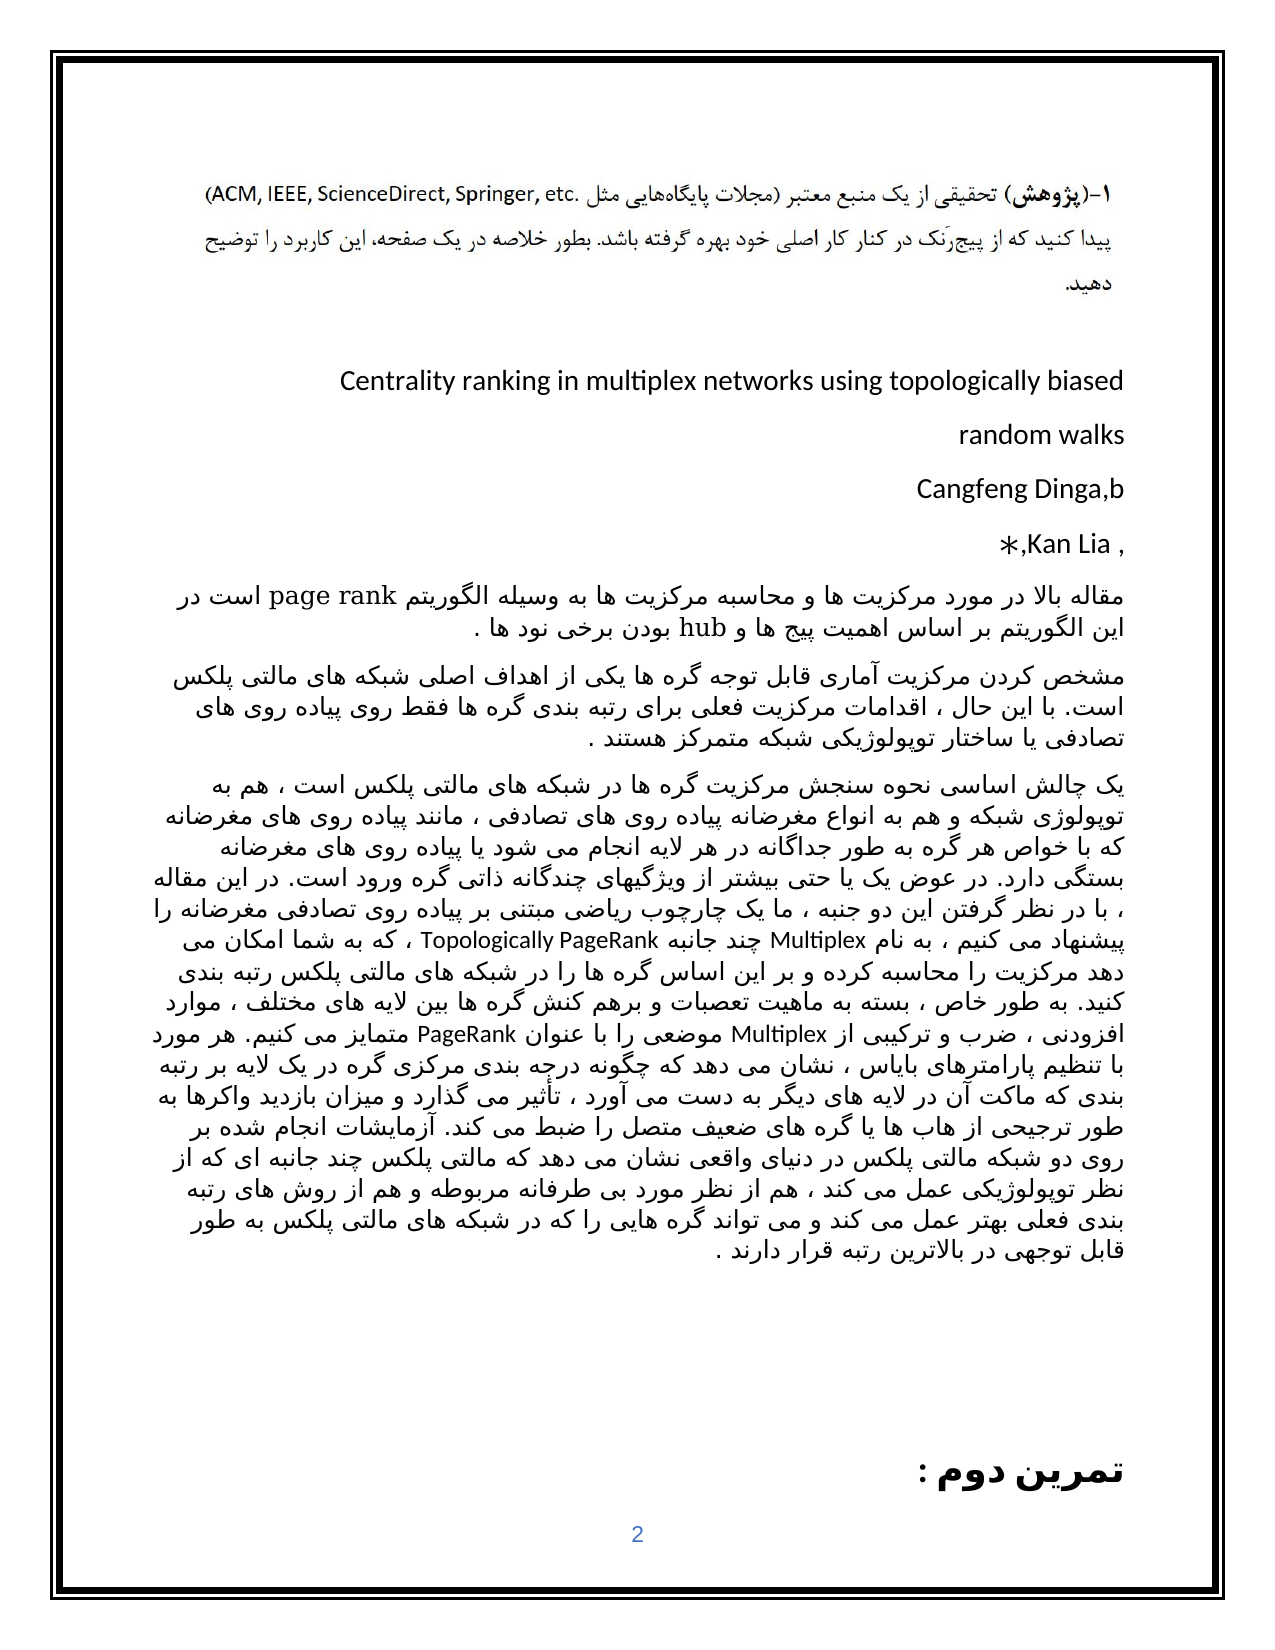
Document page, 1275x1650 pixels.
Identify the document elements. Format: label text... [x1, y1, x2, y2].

text Centrality ranking in multiplex networks using topologically biased [150, 362, 1125, 397]
text Cangfeng Dinga,b [150, 470, 1125, 506]
text مقاله بالا در مورد مرکزیت ها و محاسبه مرکزیت ها به وسیله الگوریتم page rank است در این الگوریتم بر اساس اهمیت پیج ها و hub بودن برخی نود ها . [150, 580, 1125, 643]
text تمرین دوم : [150, 1446, 1125, 1492]
text random walks [150, 416, 1125, 452]
text مشخص کردن مرکزیت آماری قابل توجه گره ها یکی از اهداف اصلی شبکه های مالتی پلکس است. با این حال ، اقدامات مرکزیت فعلی برای رتبه بندی گره ها فقط روی پیاده روی های تصادفی یا ساختار توپولوژیکی شبکه متمرکز هستند . [150, 661, 1125, 752]
text , Kan Lia,∗ [150, 525, 1125, 561]
picture [150, 150, 1125, 343]
text یک چالش اساسی نحوه سنجش مرکزیت گره ها در شبکه های مالتی پلکس است ، هم به توپولوژی شبکه و هم به انواع مغرضانه پیاده روی های تصادفی ، مانند پیاده روی های مغرضانه که با خواص هر گره به طور جداگانه در هر لایه انجام می شود یا پیاده روی های مغرضانه بستگی دارد. در عوض یک یا حتی بیشتر از ویژگیهای چندگانه ذاتی گره ورود است. در این مقاله ، با در نظر گرفتن این دو جنبه ، ما یک چارچوب ریاضی مبتنی بر پیاده روی تصادفی مغرضانه را پیشنهاد می کنیم ، به نام Multiplex چند جانبه Topologically PageRank ، که به شما امکان می دهد مرکزیت را محاسبه کرده و بر این اساس گره ها را در شبکه های مالتی پلکس رتبه بندی کنید. به طور خاص ، بسته به ماهیت تعصبات و برهم کنش گره ها بین لایه های مختلف ، موارد افزودنی ، ضرب و ترکیبی از Multiplex موضعی را با عنوان PageRank متمایز می کنیم. هر مورد با تنظیم پارامترهای بایاس ، نشان می دهد که چگونه درجه بندی مرکزی گره در یک لایه بر رتبه بندی که ماکت آن در لایه های دیگر به دست می آورد ، تأثیر می گذارد و میزان بازدید واکرها به طور ترجیحی از هاب ها یا گره های ضعیف متصل را ضبط می کند. آزمایشات انجام شده بر روی دو شبکه مالتی پلکس در دنیای واقعی نشان می دهد که مالتی پلکس چند جانبه ای که از نظر توپولوژیکی عمل می کند ، هم از نظر مورد بی طرفانه مربوطه و هم از روش های رتبه بندی فعلی بهتر عمل می کند و می تواند گره هایی را که در شبکه های مالتی پلکس به طور قابل توجهی در بالاترین رتبه قرار دارند . [150, 770, 1125, 1265]
